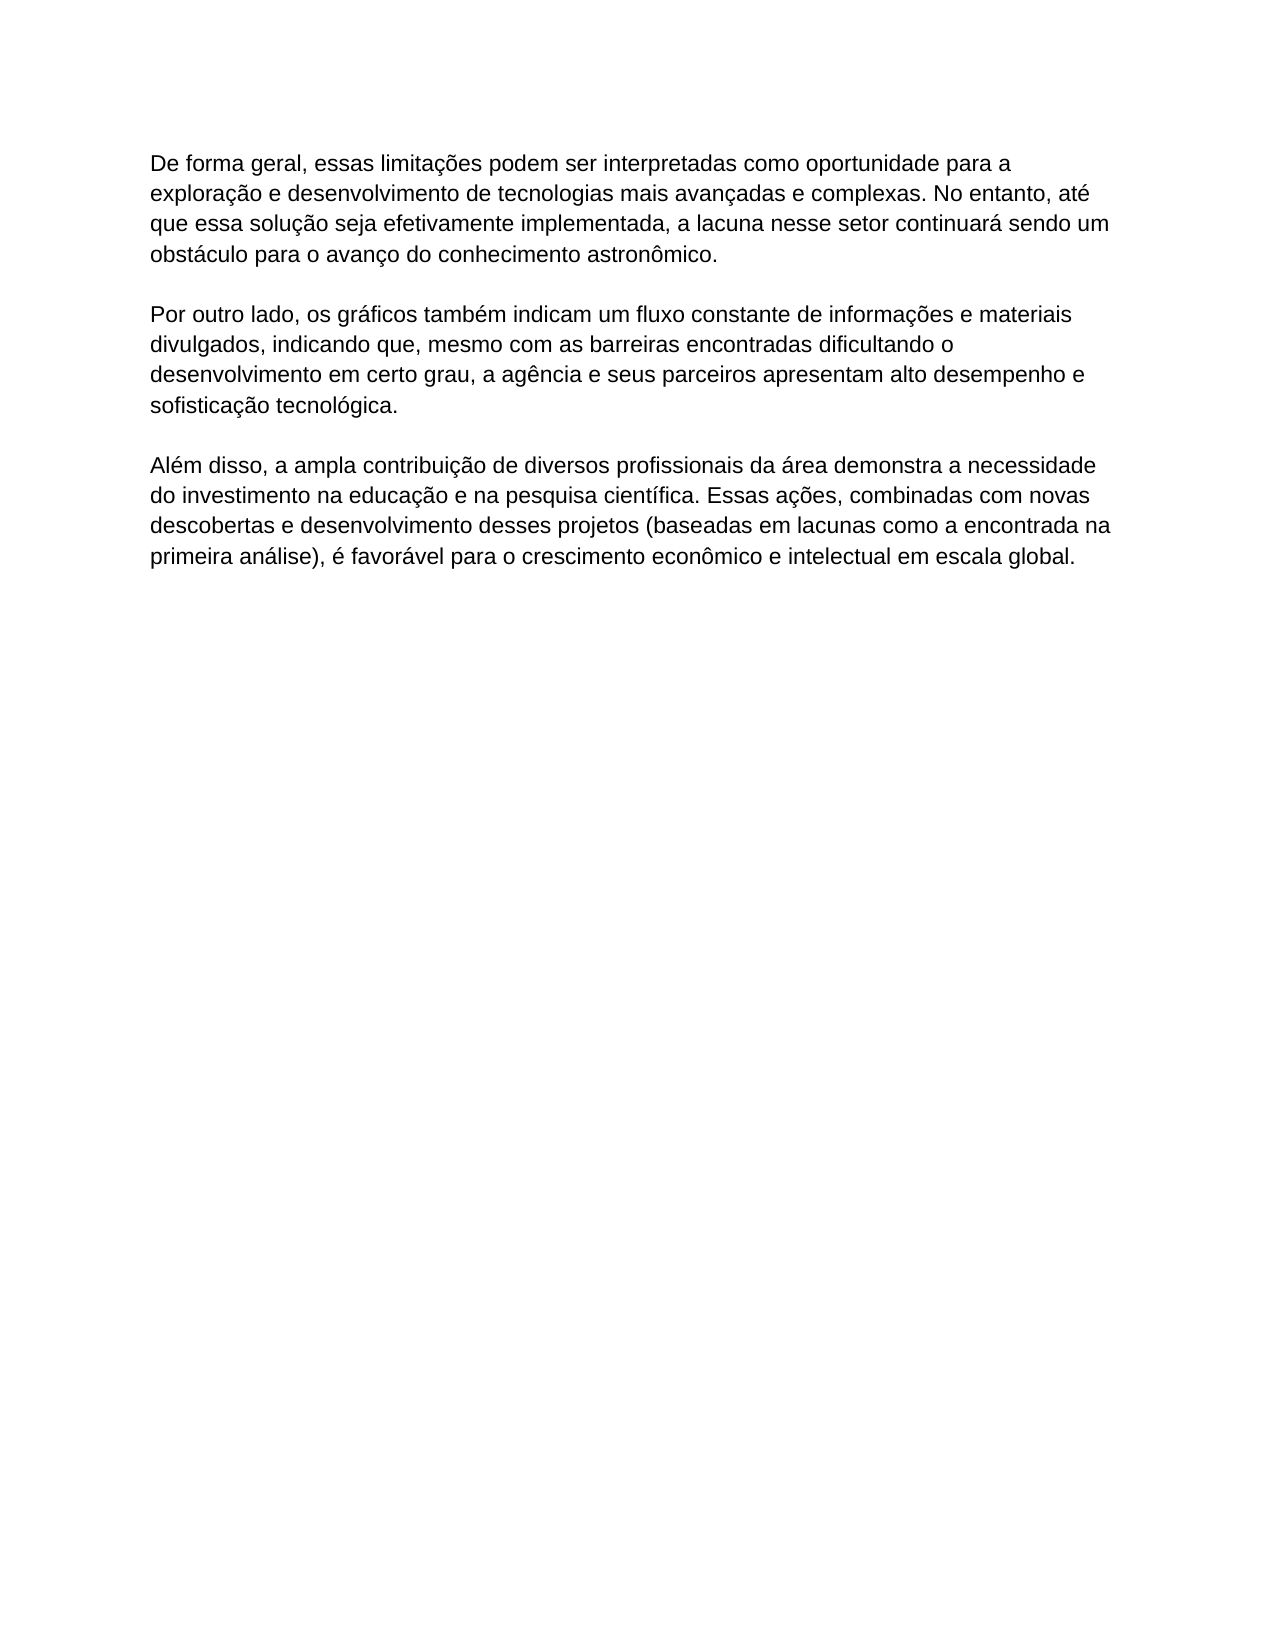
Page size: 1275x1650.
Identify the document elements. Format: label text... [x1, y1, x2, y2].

text Além disso, a ampla contribuição de diversos profissionais da área demonstra a necessidade do investimento na educação e na pesquisa científica. Essas ações, combinadas com novas descobertas e desenvolvimento desses projetos (baseadas em lacunas como a encontrada na primeira análise), é favorável para o crescimento econômico e intelectual em escala global. [150, 452, 1125, 569]
text De forma geral, essas limitações podem ser interpretadas como oportunidade para a exploração e desenvolvimento de tecnologias mais avançadas e complexas. No entanto, até que essa solução seja efetivamente implementada, a lacuna nesse setor continuará sendo um obstáculo para o avanço do conhecimento astronômico. [150, 150, 1125, 267]
text Por outro lado, os gráficos também indicam um fluxo constante de informações e materiais divulgados, indicando que, mesmo com as barreiras encontradas dificultando o desenvolvimento em certo grau, a agência e seus parceiros apresentam alto desempenho e sofisticação tecnológica. [150, 301, 1125, 418]
